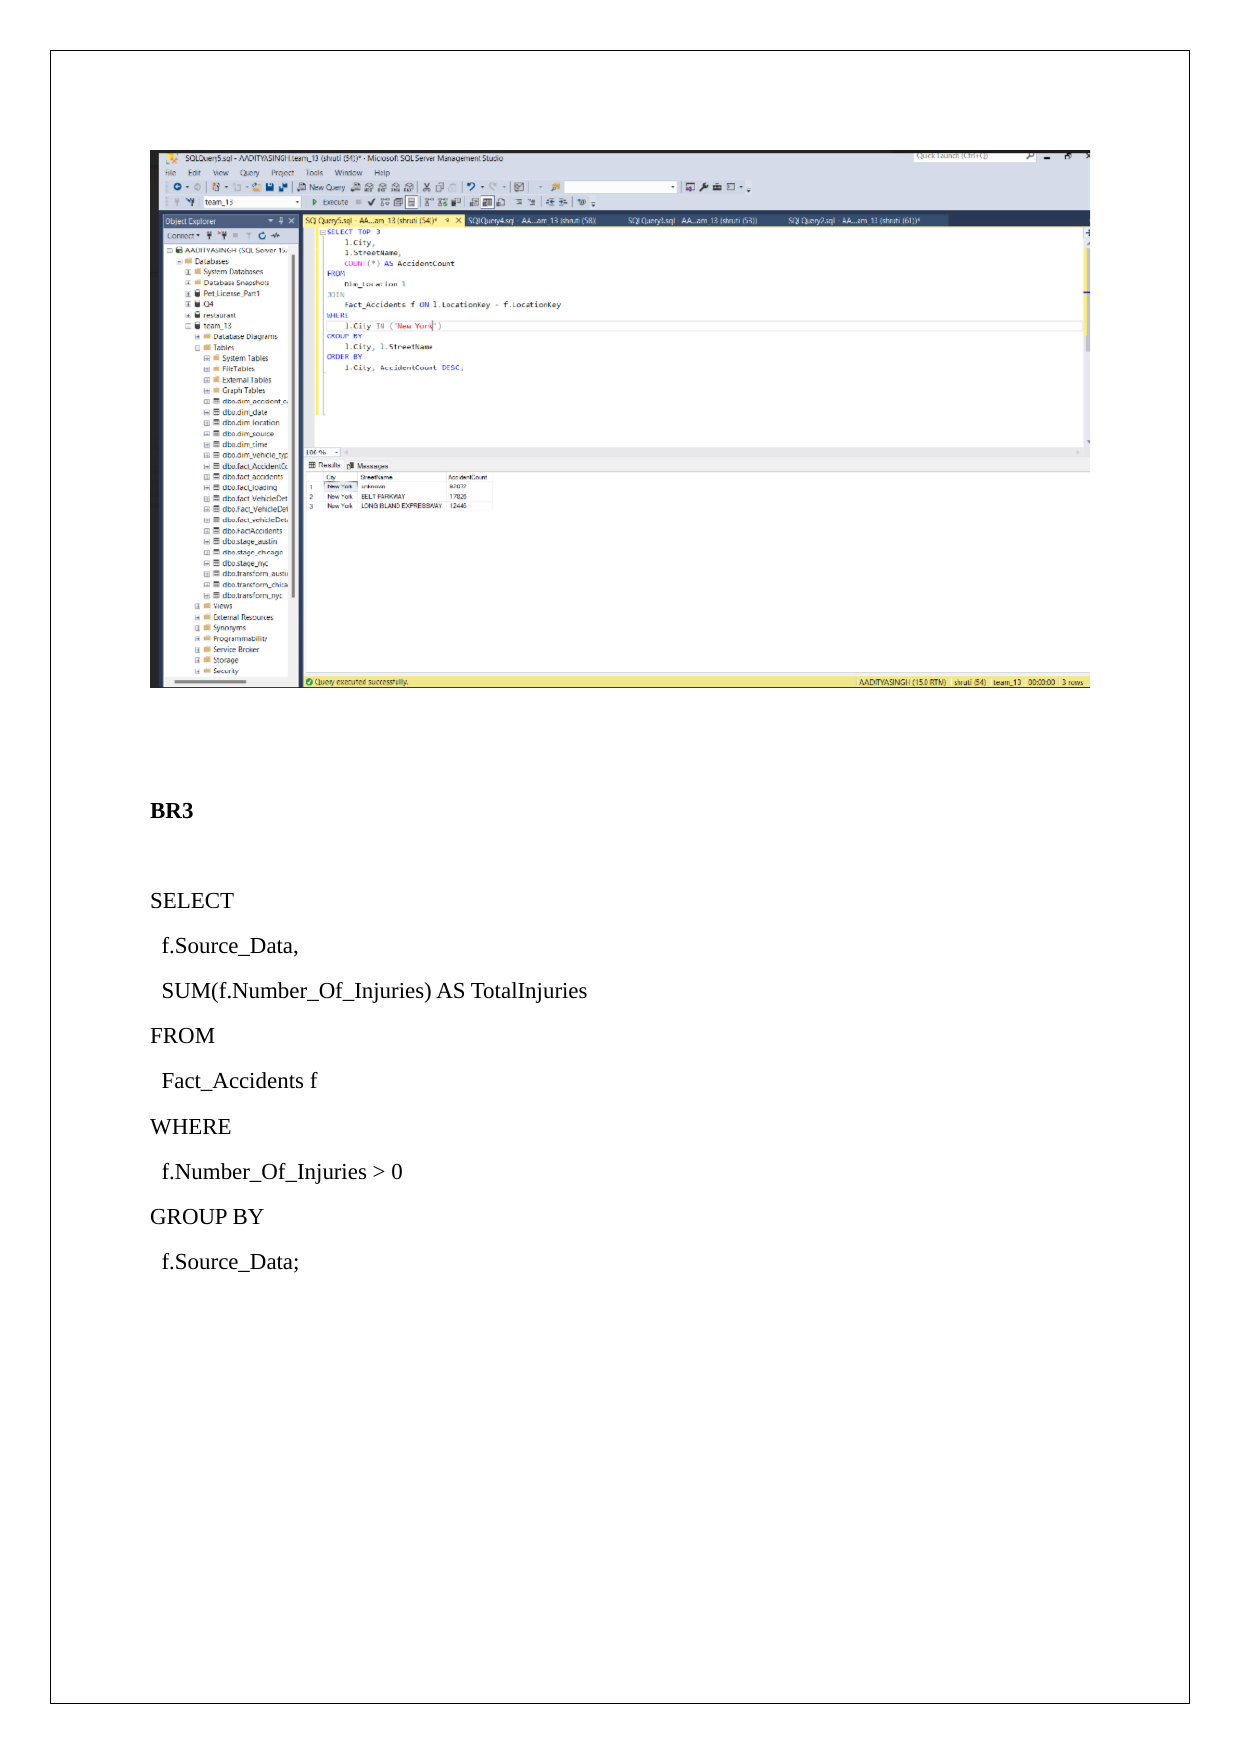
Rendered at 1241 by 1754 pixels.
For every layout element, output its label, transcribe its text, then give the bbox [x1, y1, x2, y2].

text SELECT [150, 887, 1090, 913]
text WHERE [150, 1113, 1090, 1139]
text f.Source_Data; [150, 1248, 1090, 1274]
text Fact_Accidents f [150, 1068, 1090, 1094]
text FROM [150, 1022, 1090, 1049]
text f.Source_Data, [150, 932, 1090, 959]
text SUM(f.Number_Of_Injuries) AS TotalInjuries [150, 977, 1090, 1004]
text BR3 [150, 797, 1090, 823]
text f.Number_Of_Injuries > 0 [150, 1158, 1090, 1184]
picture [150, 150, 1091, 688]
text GROUP BY [150, 1203, 1090, 1229]
